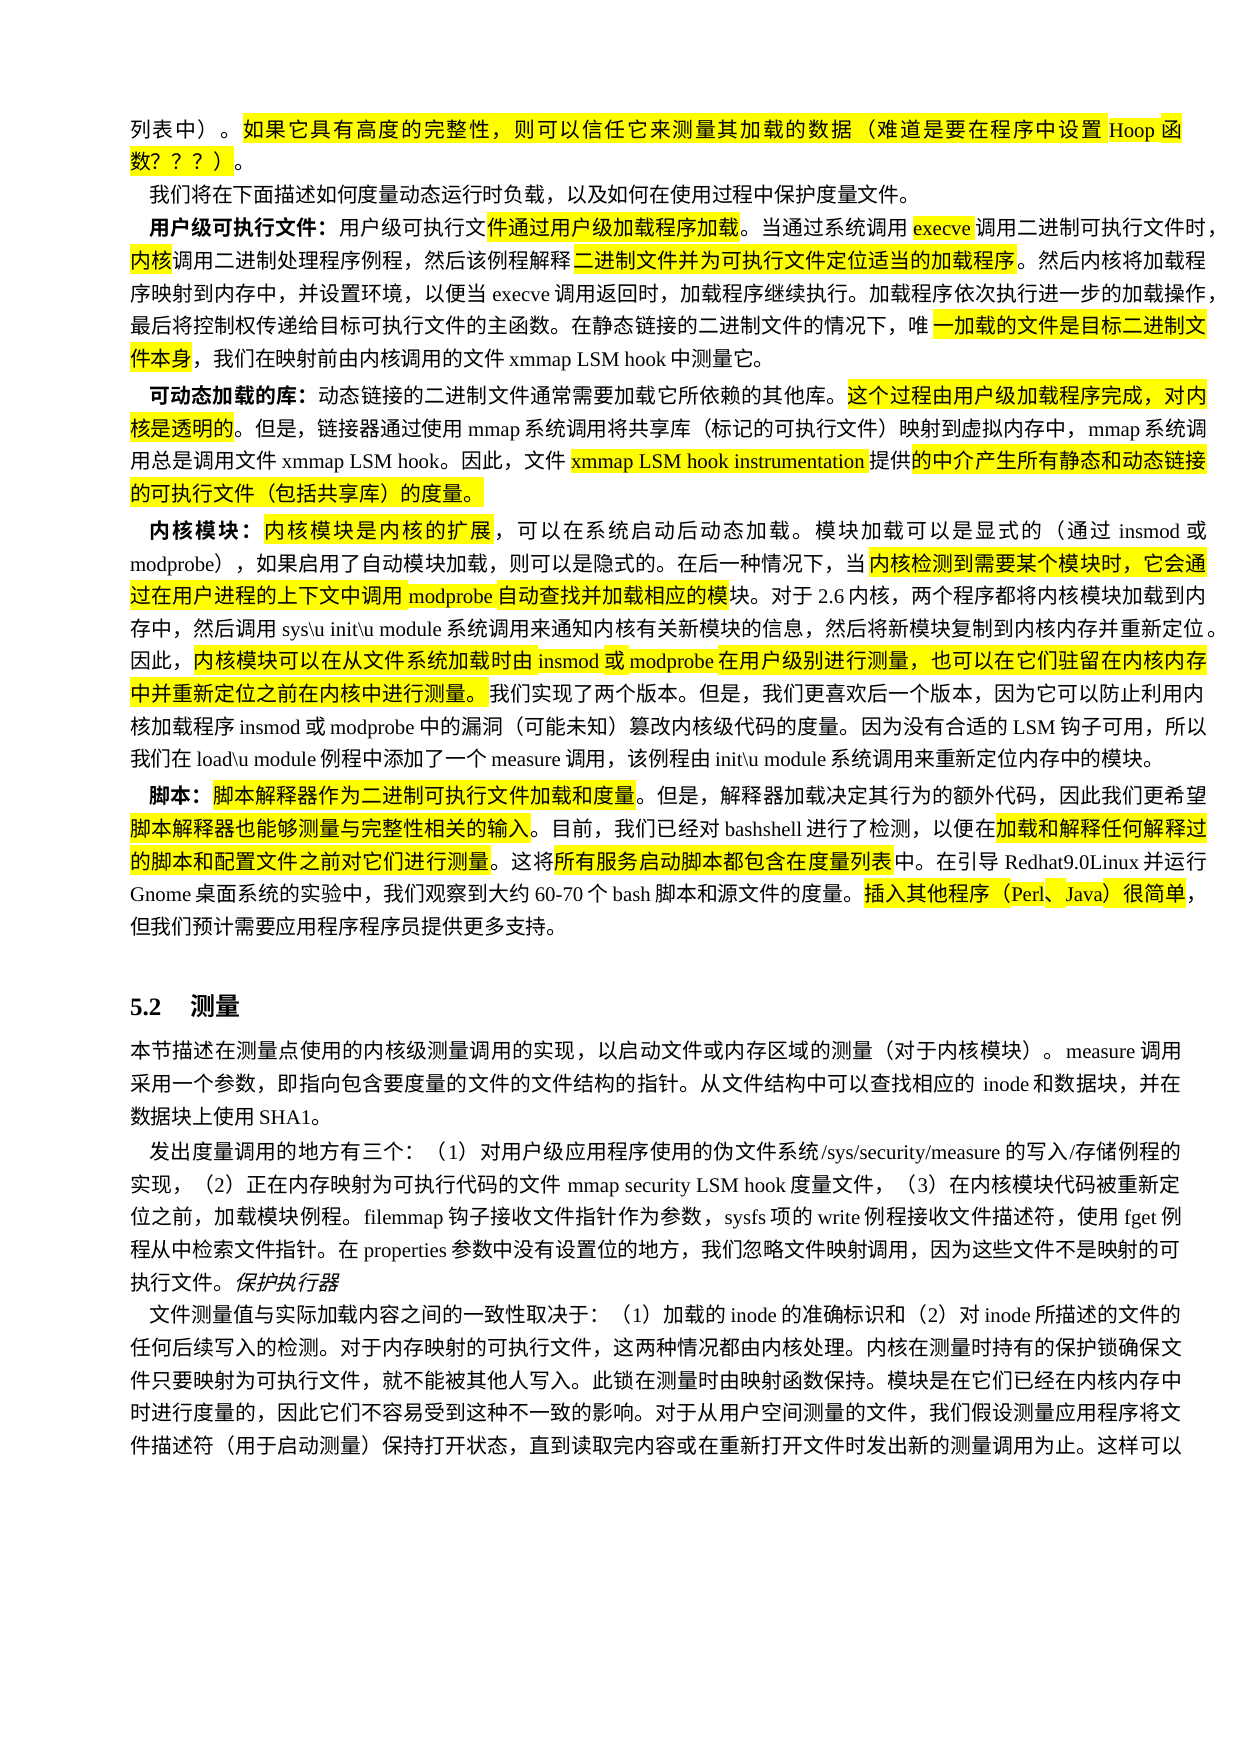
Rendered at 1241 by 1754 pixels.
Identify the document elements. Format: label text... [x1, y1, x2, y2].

subtitle 5.2 测量 [130, 986, 1207, 1022]
text 本节描述在测量点使用的内核级测量调用的实现，以启动文件或内存区域的测量（对于内核模块）。measure调用采用一个参数，即指向包含要度量的文件的文件结构的指针。从文件结构中可以查找相应的inode和数据块，并在数据块上使用SHA1。 [130, 1035, 1182, 1130]
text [130, 1299, 1182, 1459]
text 发出度量调用的地方有三个：（1）对用户级应用程序使用的伪文件系统/sys/security/measure的写入/存储例程的实现，（2）正在内存映射为可执行代码的文件mmap security LSM hook度量文件，（3）在内核模块代码被重新定位之前，加载模块例程。filemmap钩子接收文件指针作为参数，sysfs项的write例程接收文件描述符，使用fget例程从中检索文件指针。在properties参数中没有设置位的地方，我们忽略文件映射调用，因为这些文件不是映射的可执行文件。保护执行器 [130, 1135, 1182, 1296]
text 可动态加载的库：动态链接的二进制文件通常需要加载它所依赖的其他库。这个过程由用户级加载程序完成，对内核是透明的。但是，链接器通过使用mmap系统调用将共享库（标记的可执行文件）映射到虚拟内存中，mmap系统调用总是调用文件xmmap LSM hook。因此，文件xmmap LSM hook instrumentation提供的中介产生所有静态和动态链接的可执行文件（包括共享库）的度量。 [130, 379, 1207, 507]
text 脚本：脚本解释器作为二进制可执行文件加载和度量。但是，解释器加载决定其行为的额外代码，因此我们更希望脚本解释器也能够测量与完整性相关的输入。目前，我们已经对bashshell进行了检测，以便在加载和解释任何解释过的脚本和配置文件之前对它们进行测量。这将所有服务启动脚本都包含在度量列表中。在引导Redhat9.0Linux并运行Gnome桌面系统的实验中，我们观察到大约60-70个bash脚本和源文件的度量。插入其他程序（Perl、Java）很简单，但我们预计需要应用程序程序员提供更多支持。 [130, 780, 1207, 940]
text 内核模块：内核模块是内核的扩展，可以在系统启动后动态加载。模块加载可以是显式的（通过insmod或modprobe），如果启用了自动模块加载，则可以是隐式的。在后一种情况下，当内核检测到需要某个模块时，它会通过在用户进程的上下文中调用modprobe自动查找并加载相应的模块。对于2.6内核，两个程序都将内核模块加载到内存中，然后调用sys\u init\u module系统调用来通知内核有关新模块的信息，然后将新模块复制到内核内存并重新定位。因此，内核模块可以在从文件系统加载时由insmod或modprobe在用户级别进行测量，也可以在它们驻留在内核内存中并重新定位之前在内核中进行测量。我们实现了两个版本。但是，我们更喜欢后一个版本，因为它可以防止利用内核加载程序insmod或modprobe中的漏洞（可能未知）篡改内核级代码的度量。因为没有合适的LSM钩子可用，所以我们在load\u module例程中添加了一个measure调用，该例程由init\u module系统调用来重新定位内存中的模块。 [130, 514, 1207, 773]
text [130, 113, 1182, 176]
text 我们将在下面描述如何度量动态运行时负载，以及如何在使用过程中保护度量文件。 [130, 178, 1207, 209]
text 用户级可执行文件：用户级可执行文件通过用户级加载程序加载。当通过系统调用execve调用二进制可执行文件时，内核调用二进制处理程序例程，然后该例程解释二进制文件并为可执行文件定位适当的加载程序。然后内核将加载程序映射到内存中，并设置环境，以便当execve调用返回时，加载程序继续执行。加载程序依次执行进一步的加载操作，最后将控制权传递给目标可执行文件的主函数。在静态链接的二进制文件的情况下，唯一加载的文件是目标二进制文件本身，我们在映射前由内核调用的文件xmmap LSM hook中测量它。 [130, 212, 1207, 372]
